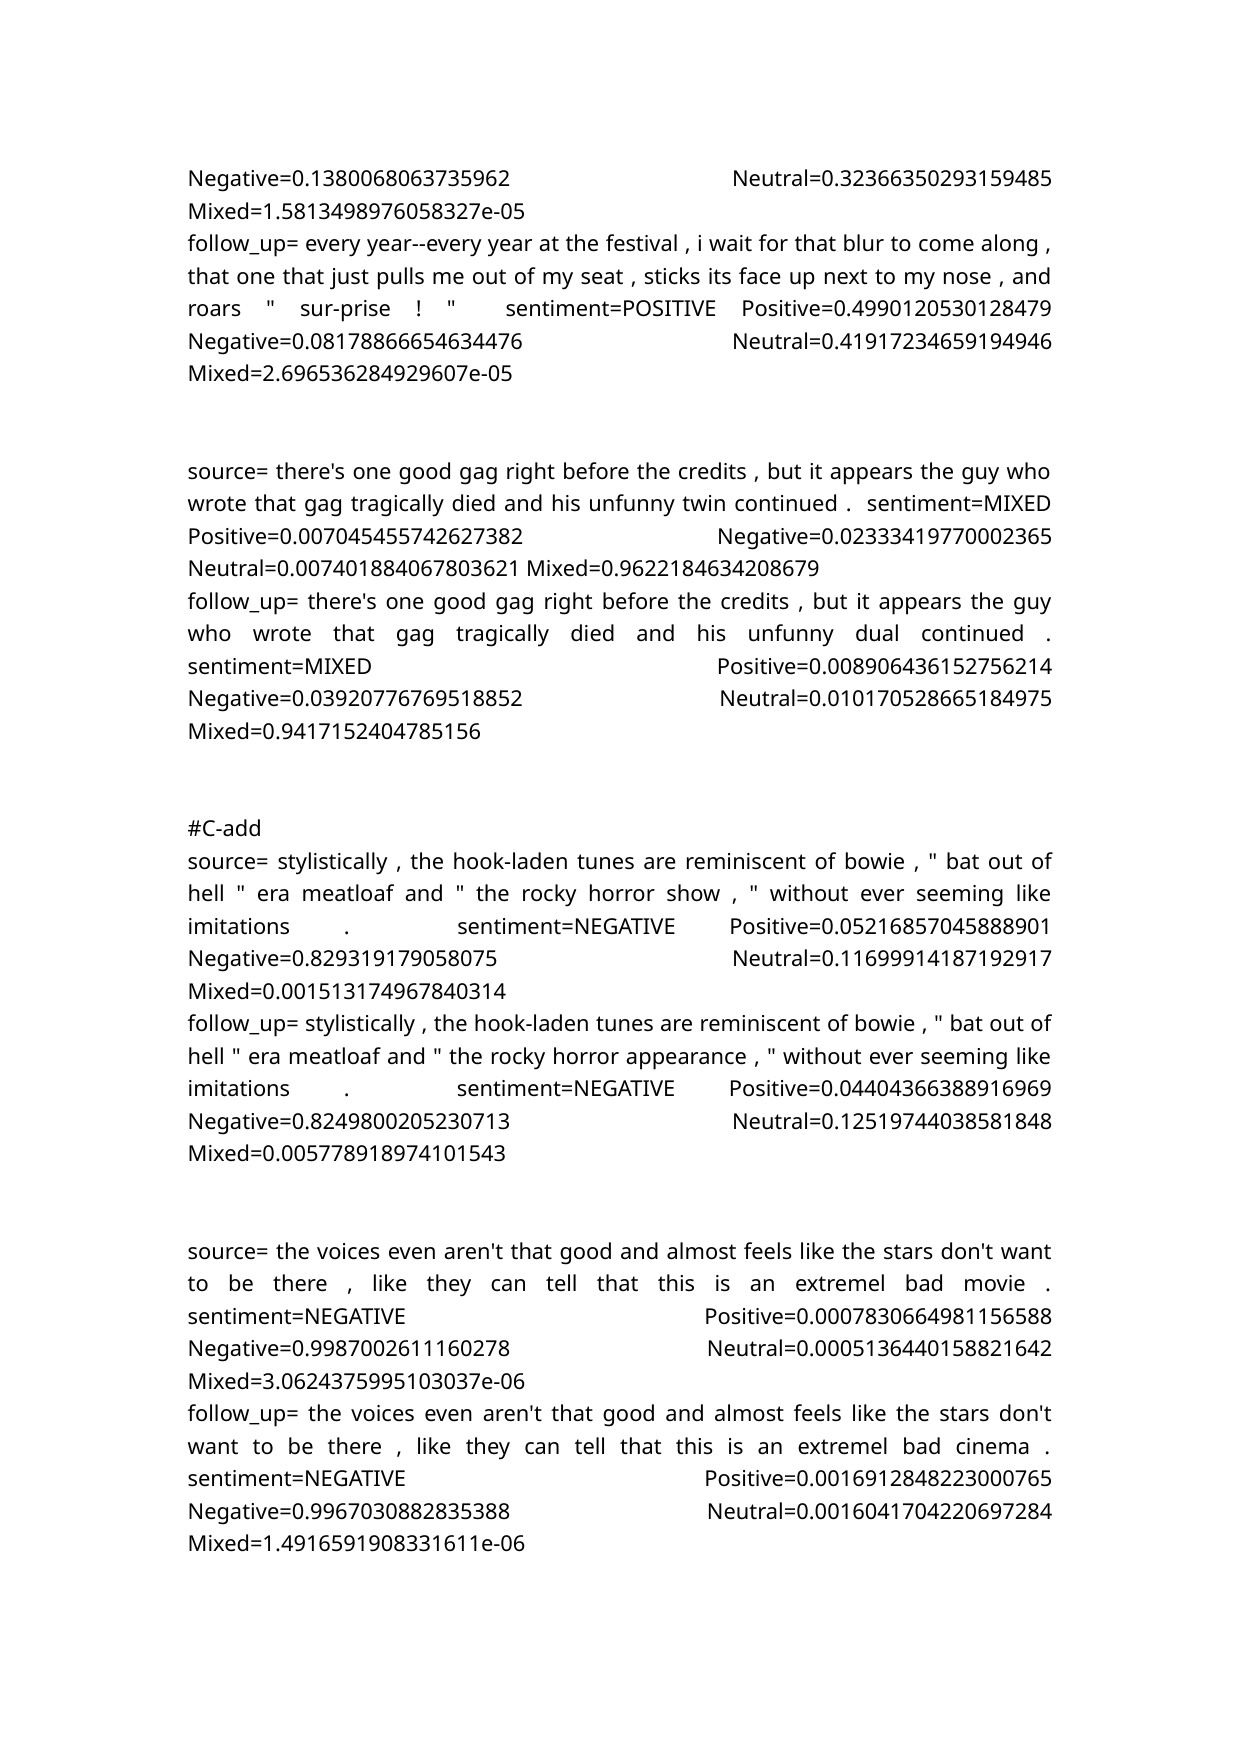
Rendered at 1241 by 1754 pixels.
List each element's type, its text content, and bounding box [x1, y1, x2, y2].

text source= there's one good gag right before the credits , but it appears the guy who wrote that gag tragically died and his unfunny twin continued . sentiment=MIXED Positive=0.007045455742627382 Negative=0.02333419770002365 Neutral=0.007401884067803621 Mixed=0.9622184634208679 [187, 454, 1053, 584]
text follow_up= stylistically , the hook-laden tunes are reminiscent of bowie , " bat out of hell " era meatloaf and " the rocky horror appearance , " without ever seeming like imitations . sentiment=NEGATIVE Positive=0.04404366388916969 Negative=0.8249800205230713 Neutral=0.12519744038581848 Mixed=0.005778918974101543 [187, 1007, 1053, 1169]
text follow_up= the voices even aren't that good and almost feels like the stars don't want to be there , like they can tell that this is an extremel bad cinema . sentiment=NEGATIVE Positive=0.0016912848223000765 Negative=0.9967030882835388 Neutral=0.0016041704220697284 Mixed=1.4916591908331611e-06 [187, 1397, 1053, 1559]
text source= the voices even aren't that good and almost feels like the stars don't want to be there , like they can tell that this is an extremel bad movie . sentiment=NEGATIVE Positive=0.0007830664981156588 Negative=0.9987002611160278 Neutral=0.0005136440158821642 Mixed=3.0624375995103037e-06 [187, 1234, 1053, 1397]
text #C-add [187, 812, 1053, 844]
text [187, 162, 1053, 227]
text follow_up= every year--every year at the festival , i wait for that blur to come along , that one that just pulls me out of my seat , sticks its face up next to my nose , and roars " sur-prise ! " sentiment=POSITIVE Positive=0.4990120530128479 Negative=0.08178866654634476 Neutral=0.41917234659194946 Mixed=2.696536284929607e-05 [187, 227, 1053, 389]
text follow_up= there's one good gag right before the credits , but it appears the guy who wrote that gag tragically died and his unfunny dual continued . sentiment=MIXED Positive=0.008906436152756214 Negative=0.03920776769518852 Neutral=0.010170528665184975 Mixed=0.9417152404785156 [187, 584, 1053, 747]
text source= stylistically , the hook-laden tunes are reminiscent of bowie , " bat out of hell " era meatloaf and " the rocky horror show , " without ever seeming like imitations . sentiment=NEGATIVE Positive=0.05216857045888901 Negative=0.829319179058075 Neutral=0.11699914187192917 Mixed=0.001513174967840314 [187, 844, 1053, 1007]
